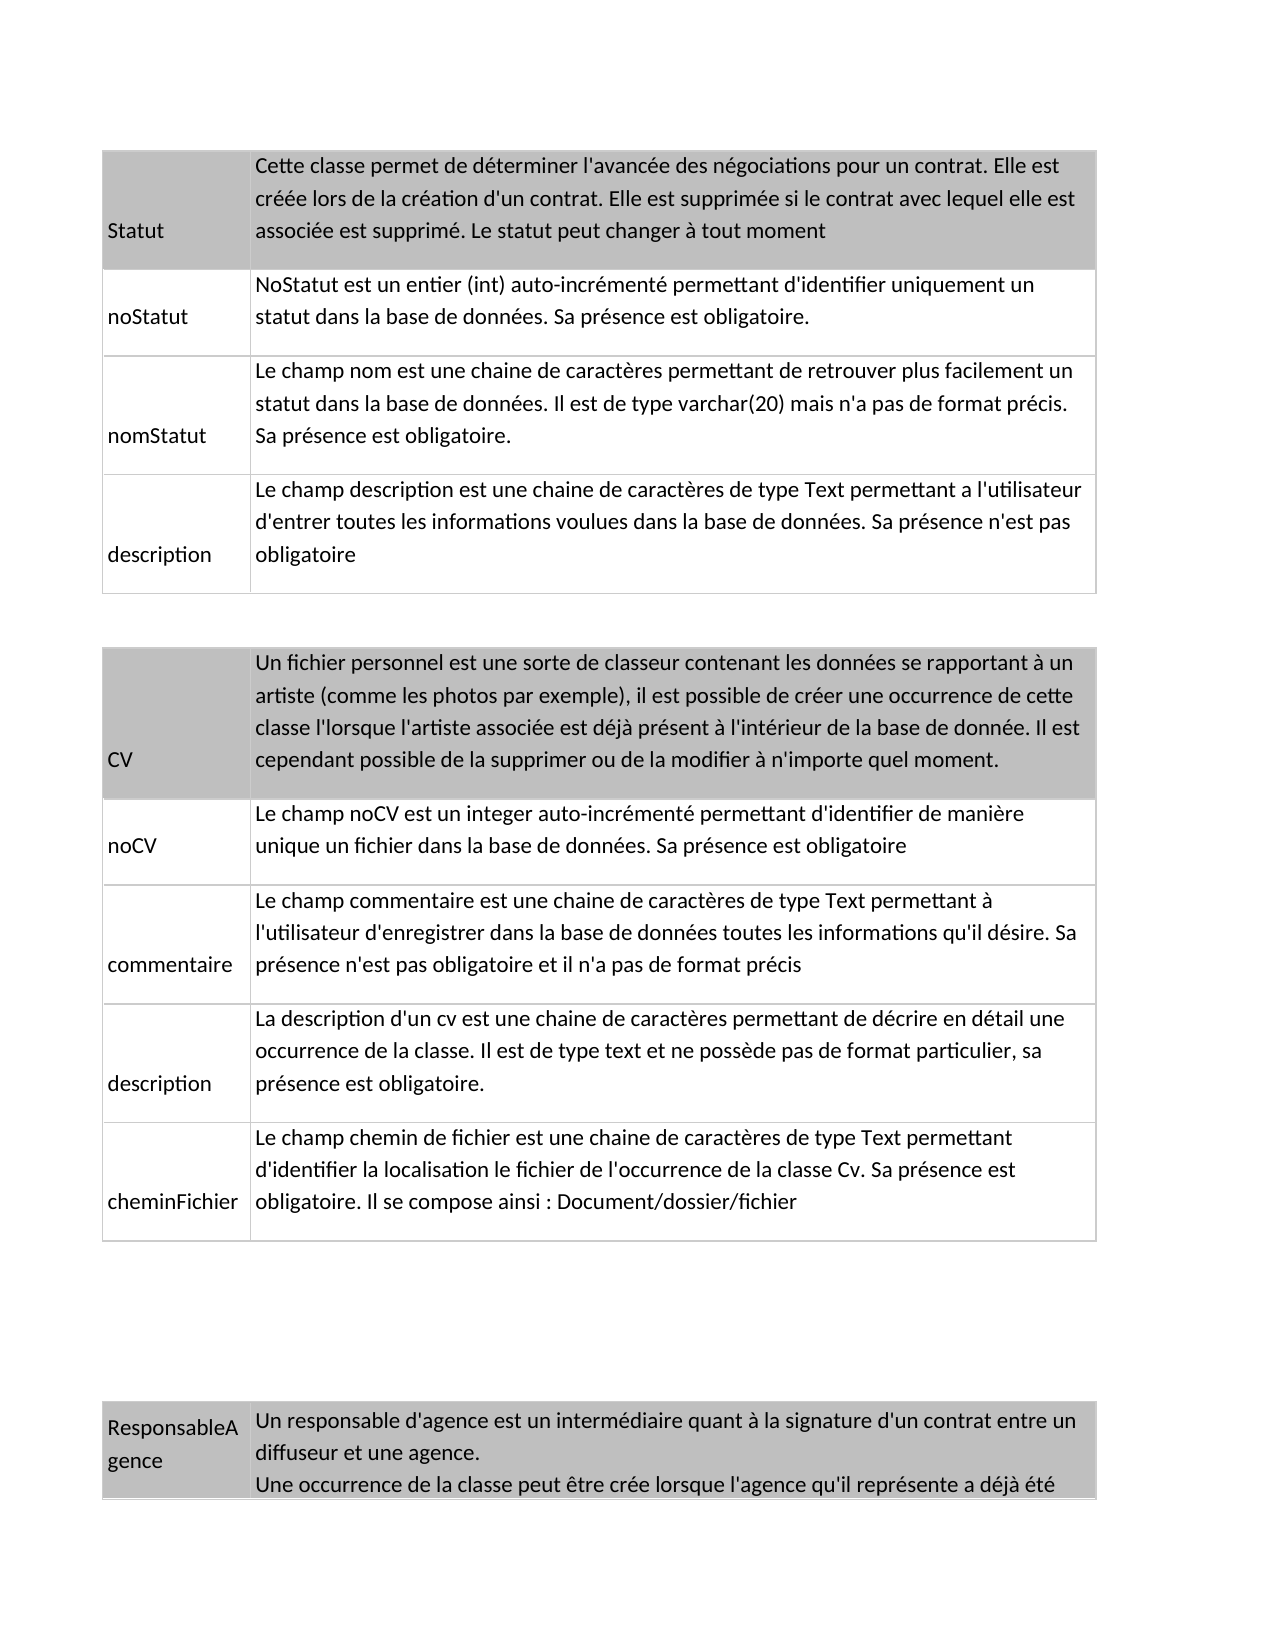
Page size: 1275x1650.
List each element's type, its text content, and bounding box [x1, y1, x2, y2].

table_cell commentaire [103, 885, 250, 1003]
table_cell noStatut [103, 270, 250, 355]
table_cell Le champ chemin de fichier est une chaine de caractères de type Text permettant d'identifier la localisation le fichier de l'occurrence de la classe Cv. Sa présence est obligatoire. Il se compose ainsi : Document/dossier/fichier [251, 1123, 1095, 1240]
table_cell nomStatut [103, 356, 250, 474]
table_cell Le champ commentaire est une chaine de caractères de type Text permettant à l'utilisateur d'enregistrer dans la base de données toutes les informations qu'il désire. Sa présence n'est pas obligatoire et il n'a pas de format précis [251, 886, 1095, 1003]
table_cell Le champ description est une chaine de caractères de type Text permettant a l'utilisateur d'entrer toutes les informations voulues dans la base de données. Sa présence n'est pas obligatoire [251, 475, 1095, 592]
table_header Un fichier personnel est une sorte de classeur contenant les données se rapportant à un artiste (comme les photos par exemple), il est possible de créer une occurrence de cette classe l'lorsque l'artiste associée est déjà présent à l'intérieur de la base de donnée. Il est cependant possible de la supprimer ou de la modifier à n'importe quel moment. [251, 649, 1095, 798]
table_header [251, 1402, 1095, 1498]
table_cell description [103, 475, 250, 592]
table_cell cheminFichier [103, 1123, 250, 1240]
table_cell description [103, 1004, 250, 1122]
table_cell La description d'un cv est une chaine de caractères permettant de décrire en détail une occurrence de la classe. Il est de type text et ne possède pas de format particulier, sa présence est obligatoire. [251, 1005, 1095, 1122]
table_cell noCV [103, 799, 250, 884]
table_cell Le champ noCV est un integer auto-incrémenté permettant d'identifier de manière unique un fichier dans la base de données. Sa présence est obligatoire [251, 800, 1095, 884]
table_cell NoStatut est un entier (int) auto-incrémenté permettant d'identifier uniquement un statut dans la base de données. Sa présence est obligatoire. [251, 270, 1095, 355]
table_header CV [103, 649, 250, 798]
table_header Cette classe permet de déterminer l'avancée des négociations pour un contrat. Elle est créée lors de la création d'un contrat. Elle est supprimée si le contrat avec lequel elle est associée est supprimé. Le statut peut changer à tout moment [251, 152, 1095, 269]
table_header ResponsableAgence [103, 1402, 250, 1498]
table_cell Le champ nom est une chaine de caractères permettant de retrouver plus facilement un statut dans la base de données. Il est de type varchar(20) mais n'a pas de format précis. Sa présence est obligatoire. [251, 357, 1095, 474]
table_header Statut [103, 152, 250, 269]
